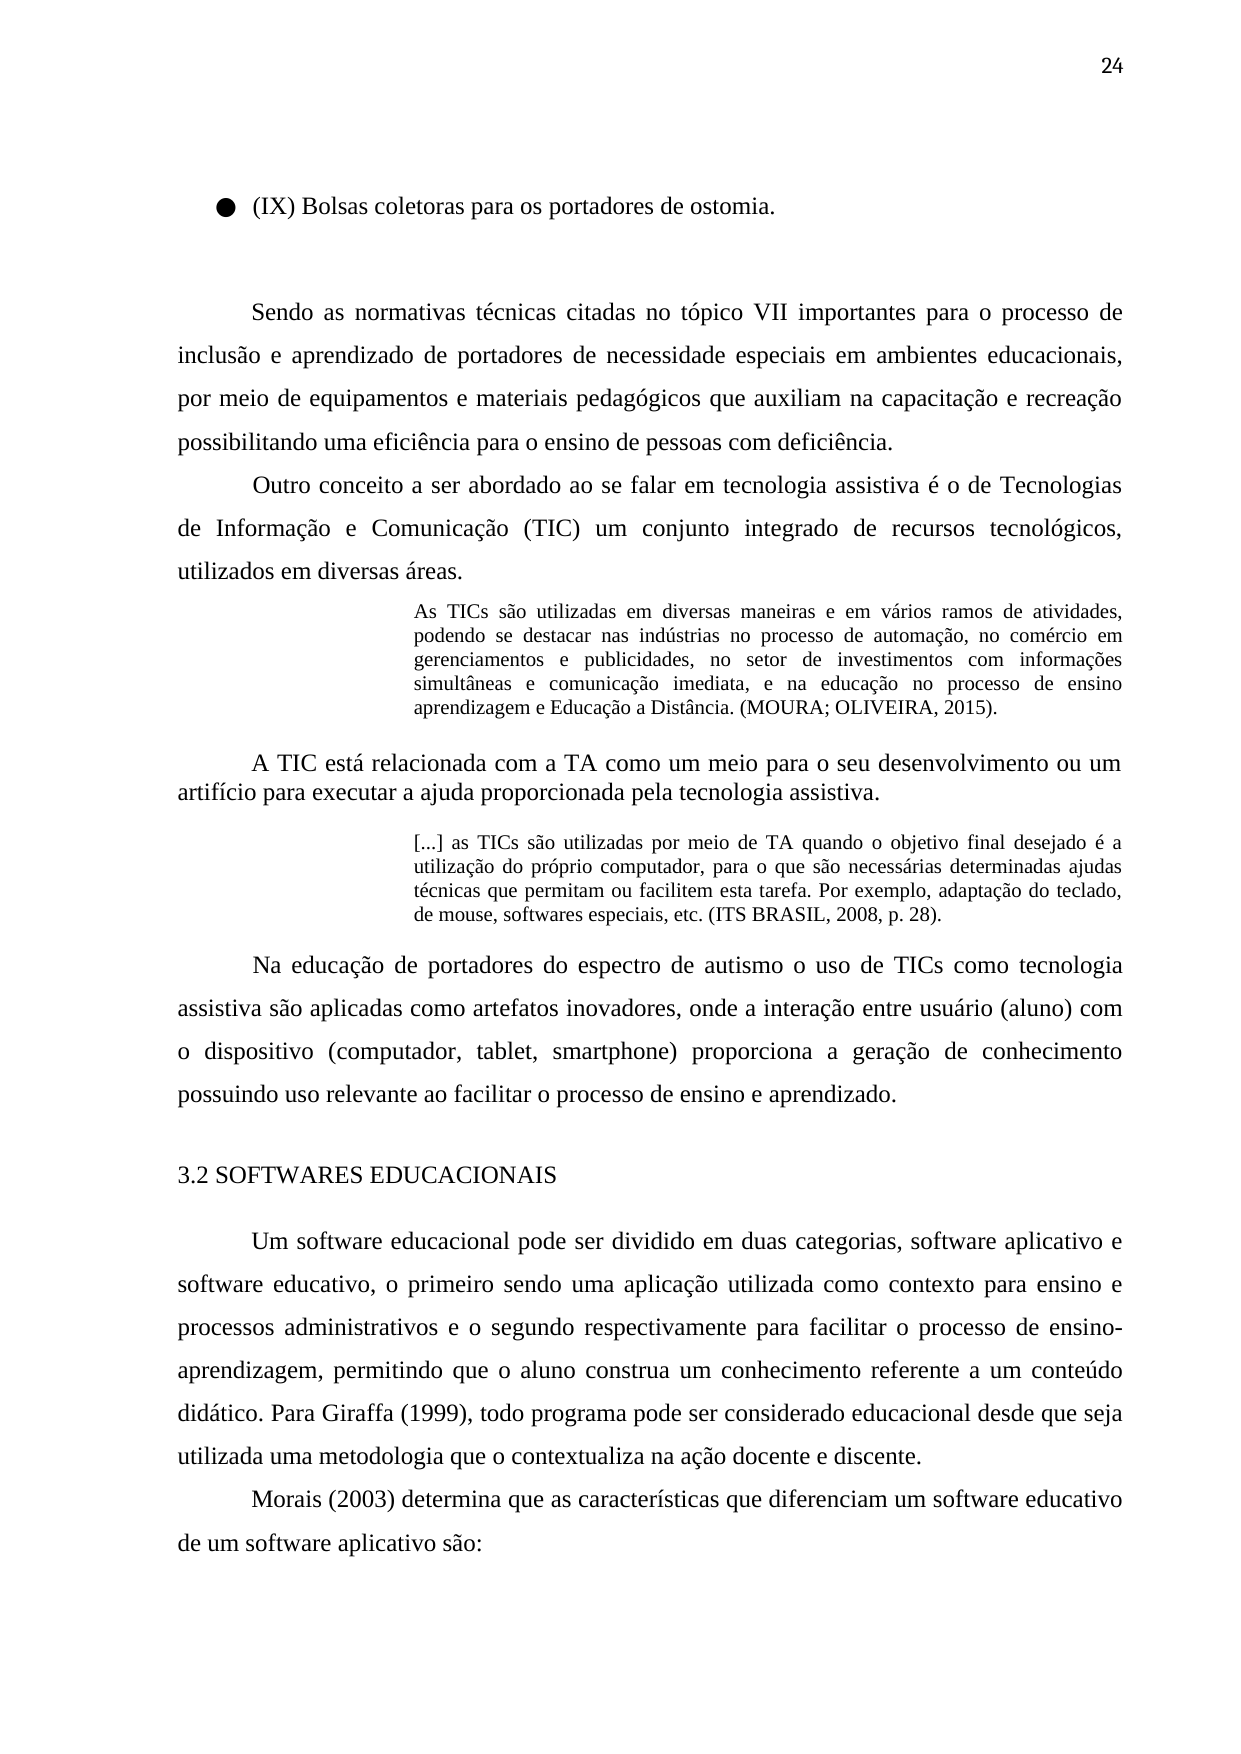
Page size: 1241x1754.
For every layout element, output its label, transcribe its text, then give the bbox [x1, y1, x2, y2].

text Na educação de portadores do espectro de autismo o uso de TICs como tecnologia assistiva são aplicadas como artefatos inovadores, onde a interação entre usuário (aluno) com o dispositivo (computador, tablet, smartphone) proporciona a geração de conhecimento possuindo uso relevante ao facilitar o processo de ensino e aprendizado. [177, 950, 1123, 1108]
text A TIC está relacionada com a TA como um meio para o seu desenvolvimento ou um artifício para executar a ajuda proporcionada pela tecnologia assistiva. [177, 748, 1123, 806]
subtitle 3.2 SOFTWARES EDUCACIONAIS [177, 1160, 1123, 1189]
text Sendo as normativas técnicas citadas no tópico VII importantes para o processo de inclusão e aprendizado de portadores de necessidade especiais em ambientes educacionais, por meio de equipamentos e materiais pedagógicos que auxiliam na capacitação e recreação possibilitando uma eficiência para o ensino de pessoas com deficiência. [177, 297, 1123, 455]
text As TICs são utilizadas em diversas maneiras e em vários ramos de atividades, podendo se destacar nas indústrias no processo de automação, no comércio em gerenciamentos e publicidades, no setor de investimentos com informações simultâneas e comunicação imediata, e na educação no processo de ensino aprendizagem e Educação a Distância. (MOURA; OLIVEIRA, 2015). [413, 599, 1123, 748]
text Um software educacional pode ser dividido em duas categorias, software aplicativo e software educativo, o primeiro sendo uma aplicação utilizada como contexto para ensino e processos administrativos e o segundo respectivamente para facilitar o processo de ensino-aprendizagem, permitindo que o aluno construa um conhecimento referente a um conteúdo didático. Para Giraffa (1999), todo programa pode ser considerado educacional desde que seja utilizada uma metodologia que o contextualiza na ação docente e discente. [177, 1226, 1123, 1470]
text Morais (2003) determina que as características que diferenciam um software educativo de um software aplicativo são: [177, 1484, 1123, 1556]
text Outro conceito a ser abordado ao se falar em tecnologia assistiva é o de Tecnologias de Informação e Comunicação (TIC) um conjunto integrado de recursos tecnológicos, utilizados em diversas áreas. [177, 470, 1123, 585]
list (IX) Bolsas coletoras para os portadores de ostomia. [215, 177, 1123, 228]
text [...] as TICs são utilizadas por meio de TA quando o objetivo final desejado é a utilização do próprio computador, para o que são necessárias determinadas ajudas técnicas que permitam ou facilitem esta tarefa. Por exemplo, adaptação do teclado, de mouse, softwares especiais, etc. (ITS BRASIL, 2008, p. 28). [413, 830, 1123, 926]
